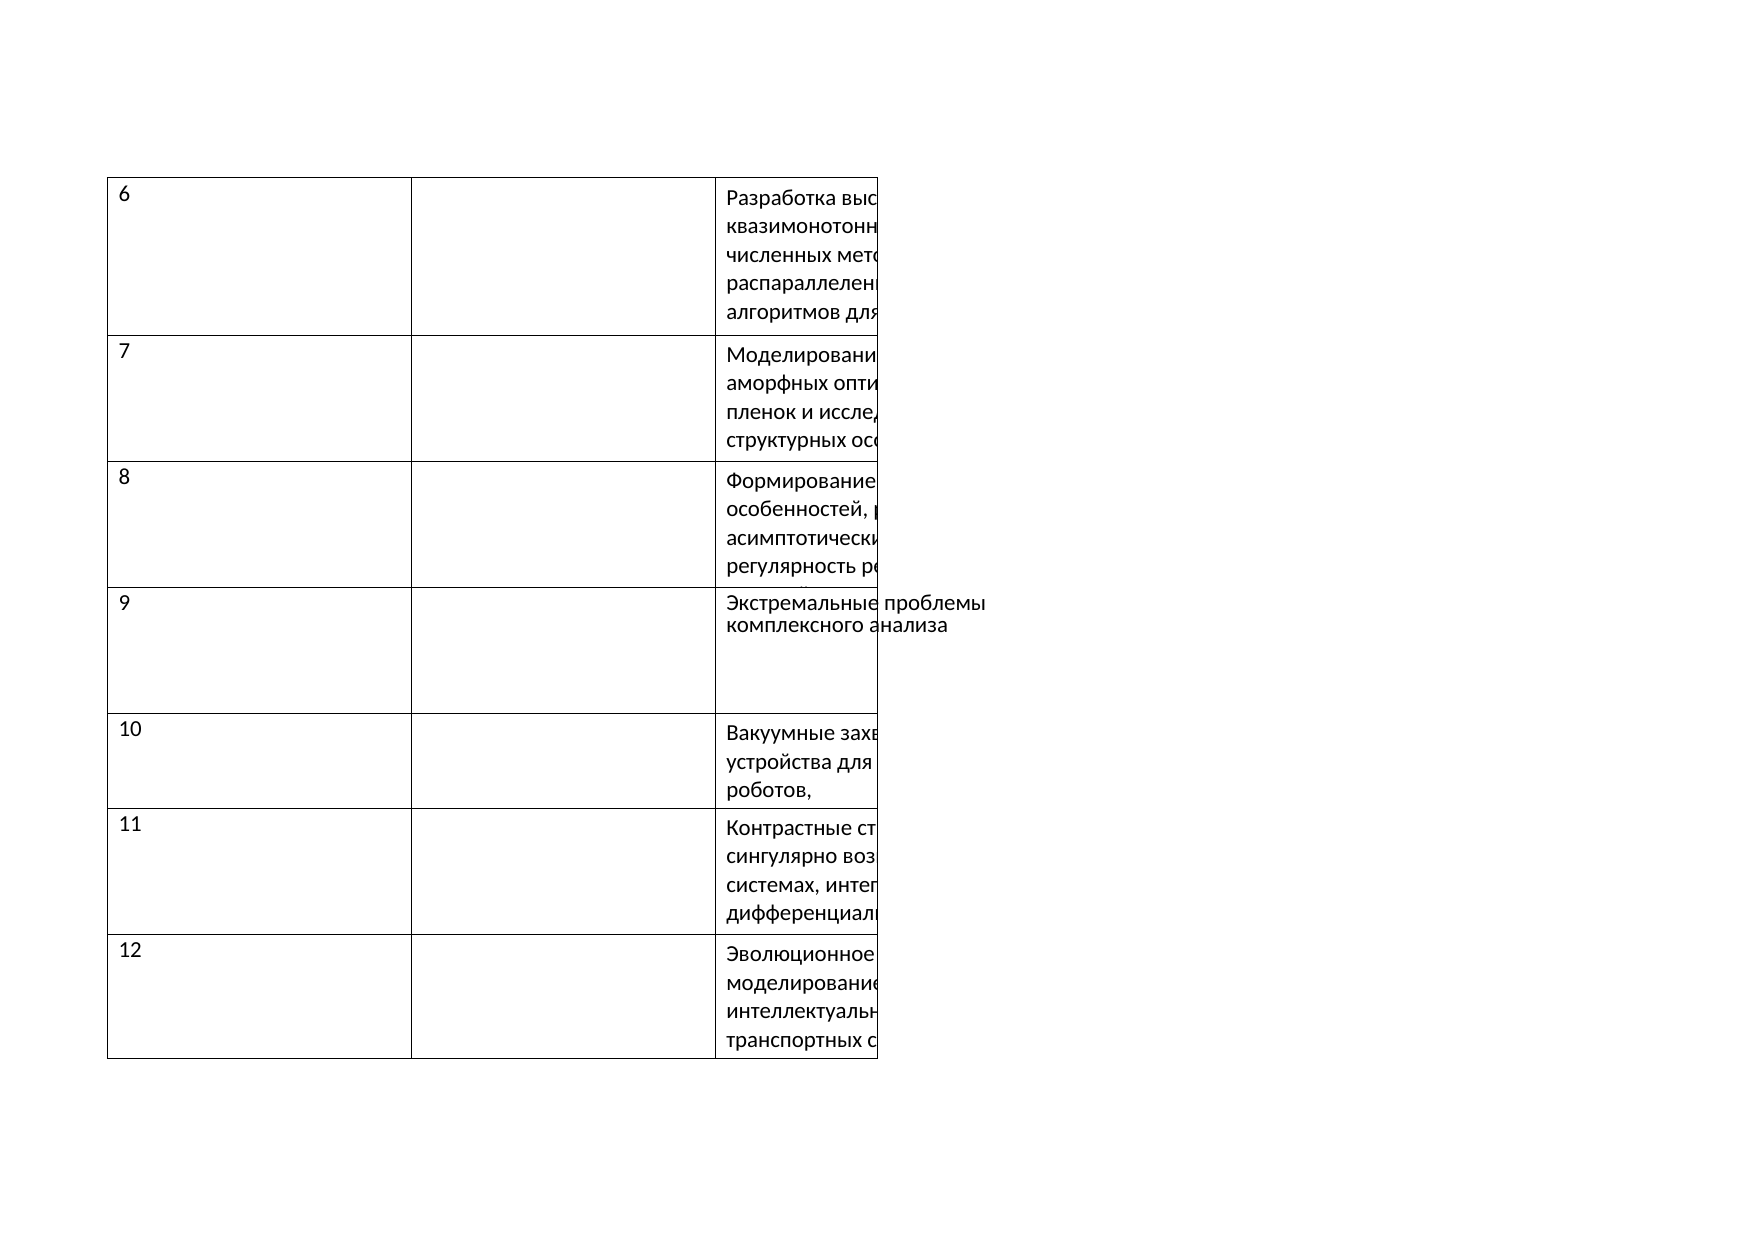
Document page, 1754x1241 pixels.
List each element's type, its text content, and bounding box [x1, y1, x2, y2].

table_cell [412, 588, 715, 713]
table_cell Вакуумные захватные устройства для роботов, эксплуатируемых в воздушной, жидкой и пограничной средах. [716, 714, 877, 808]
table_cell [412, 336, 715, 461]
table_cell Экстремальные проблемы комплексного анализа [716, 588, 877, 713]
table_cell Контрастные структуры в сингулярно возмущенных системах, интегро-дифференциальных уравнениях и уравнениях с запаздыванием типа реакция- диффузия-адвекция. [716, 809, 877, 934]
table_header Разработка высокоточных квазимонотонных численных методов и распараллеленных алгоритмов для расчетов динамических процессов в сложных существенно неоднородных областях интегрирования [716, 178, 877, 334]
table_cell 10 [108, 714, 411, 808]
table_cell Формирование особенностей, разрушение, асимптотические свойства и регулярность решений нелинейных уравнений математическоой физики [716, 462, 877, 587]
table_cell Эволюционное моделирование интеллектуальных транспортных систем «умного» города: принятие индивидуальных решений, кластеризация агентов и оптимизация характеристик среды [716, 935, 877, 1058]
table_cell [412, 462, 715, 587]
table_cell 8 [108, 462, 411, 587]
table_cell 9 [108, 588, 411, 713]
table_header [412, 178, 715, 334]
table_cell [412, 714, 715, 808]
table_cell 12 [108, 935, 411, 1058]
table_cell [412, 935, 715, 1058]
table_cell 7 [108, 336, 411, 461]
table_cell [412, 809, 715, 934]
table_cell 11 [108, 809, 411, 934]
table_cell Моделирование напыления аморфных оптических пленок и исследование структурных особенностей, влияющих на их лучевую прочность [716, 336, 877, 461]
table_header 6 [108, 178, 411, 334]
